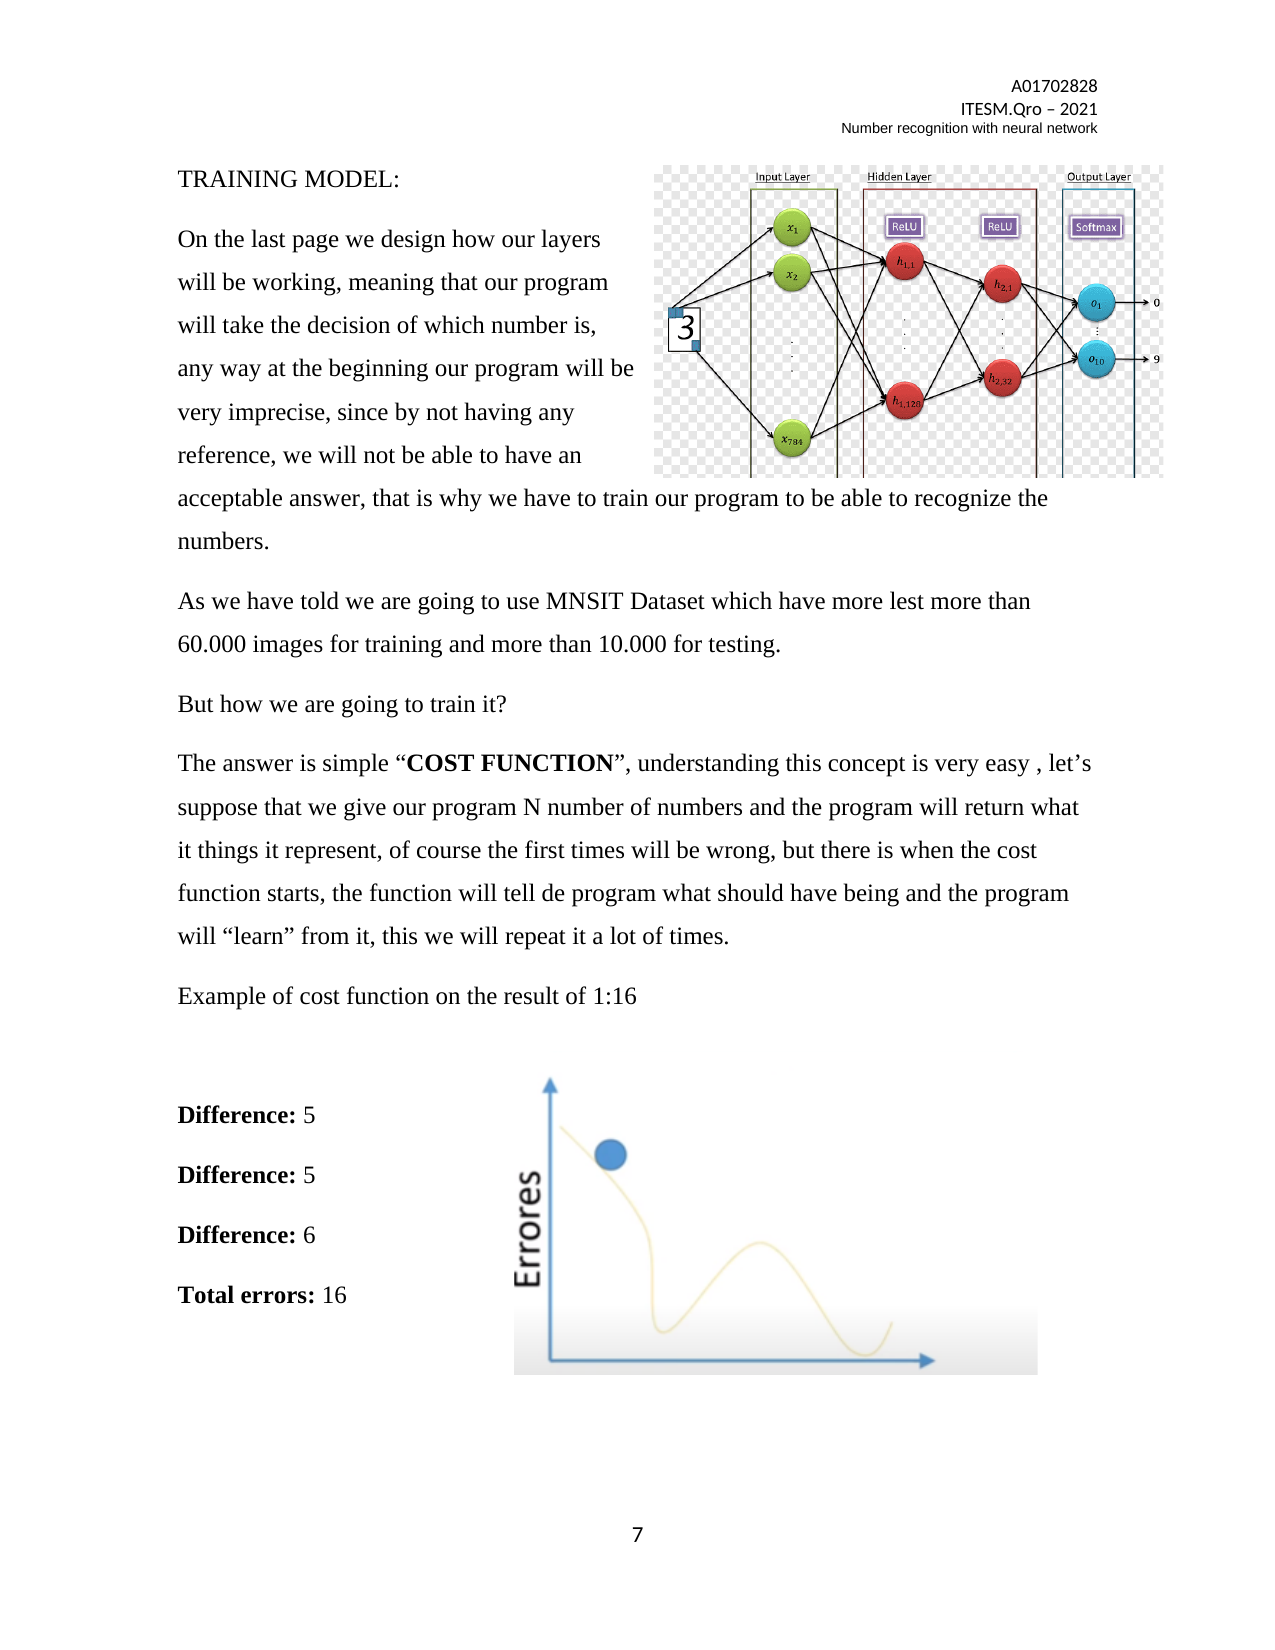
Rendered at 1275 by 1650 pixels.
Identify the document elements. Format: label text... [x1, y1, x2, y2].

text Difference: 6 [177, 1220, 1098, 1249]
text On the last page we design how our layers will be working, meaning that our program will take the decision of which number is, any way at the beginning our program will be very imprecise, since by not having any reference, we will not be able to have an acceptable answer, that is why we have to train our program to be able to recognize the numbers. [177, 224, 1098, 555]
picture [654, 165, 1163, 479]
text Total errors: 16 [177, 1280, 1098, 1308]
text But how we are going to train it? [177, 689, 1098, 717]
text Difference: 5 [177, 1160, 1098, 1189]
text TRAINING MODEL: [177, 164, 1098, 193]
text Difference: 5 [177, 1100, 1098, 1129]
text The answer is simple “COST FUNCTION”, understanding this concept is very easy , let’s suppose that we give our program N number of numbers and the program will return what it things it represent, of course the first times will be wrong, but there is when the cost function starts, the function will tell de program what should have being and the program will “learn” from it, this we will repeat it a lot of times. [177, 748, 1098, 950]
text Example of cost function on the result of 1:16 [177, 981, 1098, 1009]
text As we have told we are going to use MNSIT Dataset which have more lest more than 60.000 images for training and more than 10.000 for testing. [177, 586, 1098, 658]
